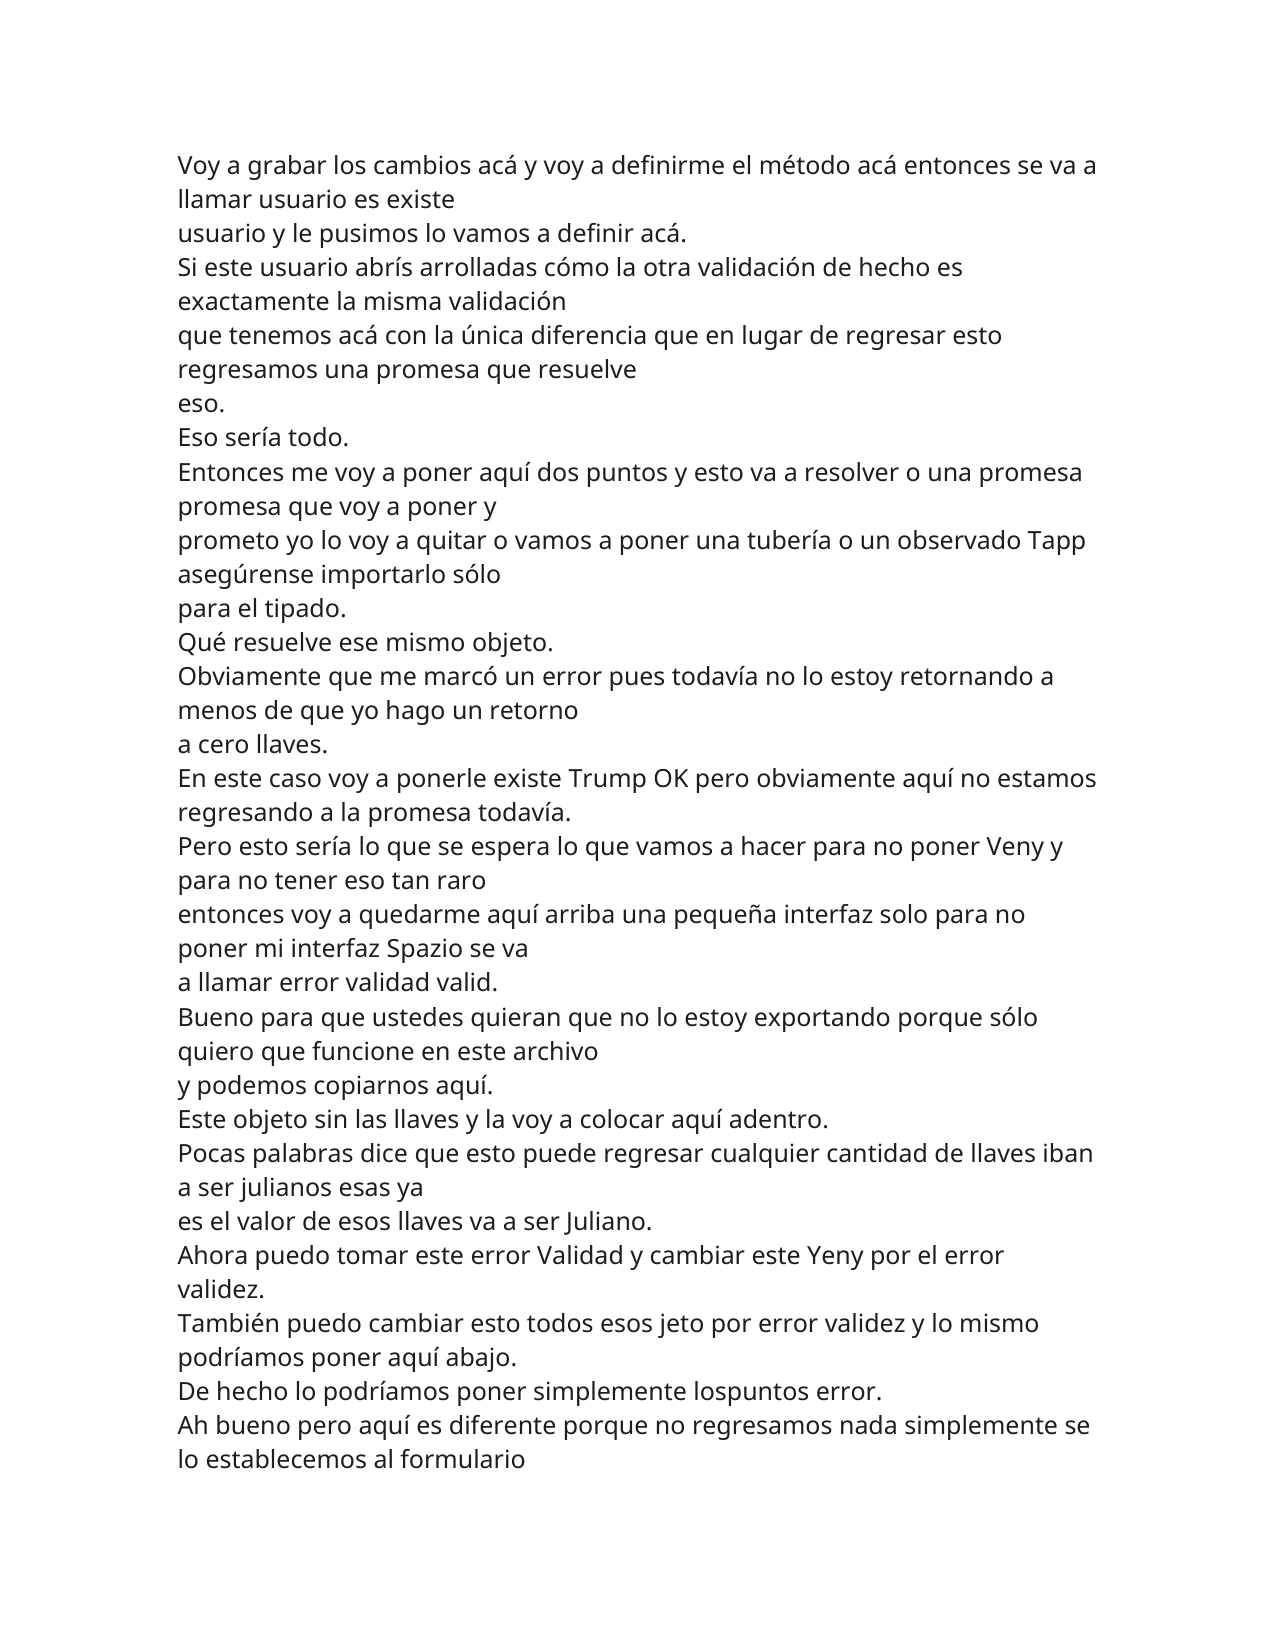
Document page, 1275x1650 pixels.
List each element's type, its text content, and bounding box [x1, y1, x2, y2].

text Si este usuario abrís arrolladas cómo la otra validación de hecho es exactamente la misma validación [177, 250, 1098, 318]
text es el valor de esos llaves va a ser Juliano. [177, 1203, 1098, 1238]
text Pocas palabras dice que esto puede regresar cualquier cantidad de llaves iban a ser julianos esas ya [177, 1135, 1098, 1203]
text y podemos copiarnos aquí. [177, 1067, 1098, 1101]
text Pero esto sería lo que se espera lo que vamos a hacer para no poner Veny y para no tener eso tan raro [177, 829, 1098, 897]
text Eso sería todo. [177, 420, 1098, 454]
text Bueno para que ustedes quieran que no lo estoy exportando porque sólo quiero que funcione en este archivo [177, 999, 1098, 1067]
text Entonces me voy a poner aquí dos puntos y esto va a resolver o una promesa promesa que voy a poner y [177, 454, 1098, 522]
text Ah bueno pero aquí es diferente porque no regresamos nada simplemente se lo establecemos al formulario [177, 1408, 1098, 1476]
text que tenemos acá con la única diferencia que en lugar de regresar esto regresamos una promesa que resuelve [177, 318, 1098, 386]
text Qué resuelve ese mismo objeto. [177, 624, 1098, 658]
text Obviamente que me marcó un error pues todavía no lo estoy retornando a menos de que yo hago un retorno [177, 658, 1098, 727]
text para el tipado. [177, 590, 1098, 624]
text Voy a grabar los cambios acá y voy a definirme el método acá entonces se va a llamar usuario es existe [177, 148, 1098, 216]
text También puedo cambiar esto todos esos jeto por error validez y lo mismo podríamos poner aquí abajo. [177, 1306, 1098, 1374]
text a llamar error validad valid. [177, 965, 1098, 999]
text En este caso voy a ponerle existe Trump OK pero obviamente aquí no estamos regresando a la promesa todavía. [177, 761, 1098, 829]
text entonces voy a quedarme aquí arriba una pequeña interfaz solo para no poner mi interfaz Spazio se va [177, 897, 1098, 965]
text prometo yo lo voy a quitar o vamos a poner una tubería o un observado Tapp asegúrense importarlo sólo [177, 522, 1098, 590]
text eso. [177, 386, 1098, 420]
text Este objeto sin las llaves y la voy a colocar aquí adentro. [177, 1101, 1098, 1135]
text Ahora puedo tomar este error Validad y cambiar este Yeny por el error validez. [177, 1238, 1098, 1306]
text De hecho lo podríamos poner simplemente lospuntos error. [177, 1374, 1098, 1408]
text usuario y le pusimos lo vamos a definir acá. [177, 216, 1098, 250]
text a cero llaves. [177, 727, 1098, 761]
